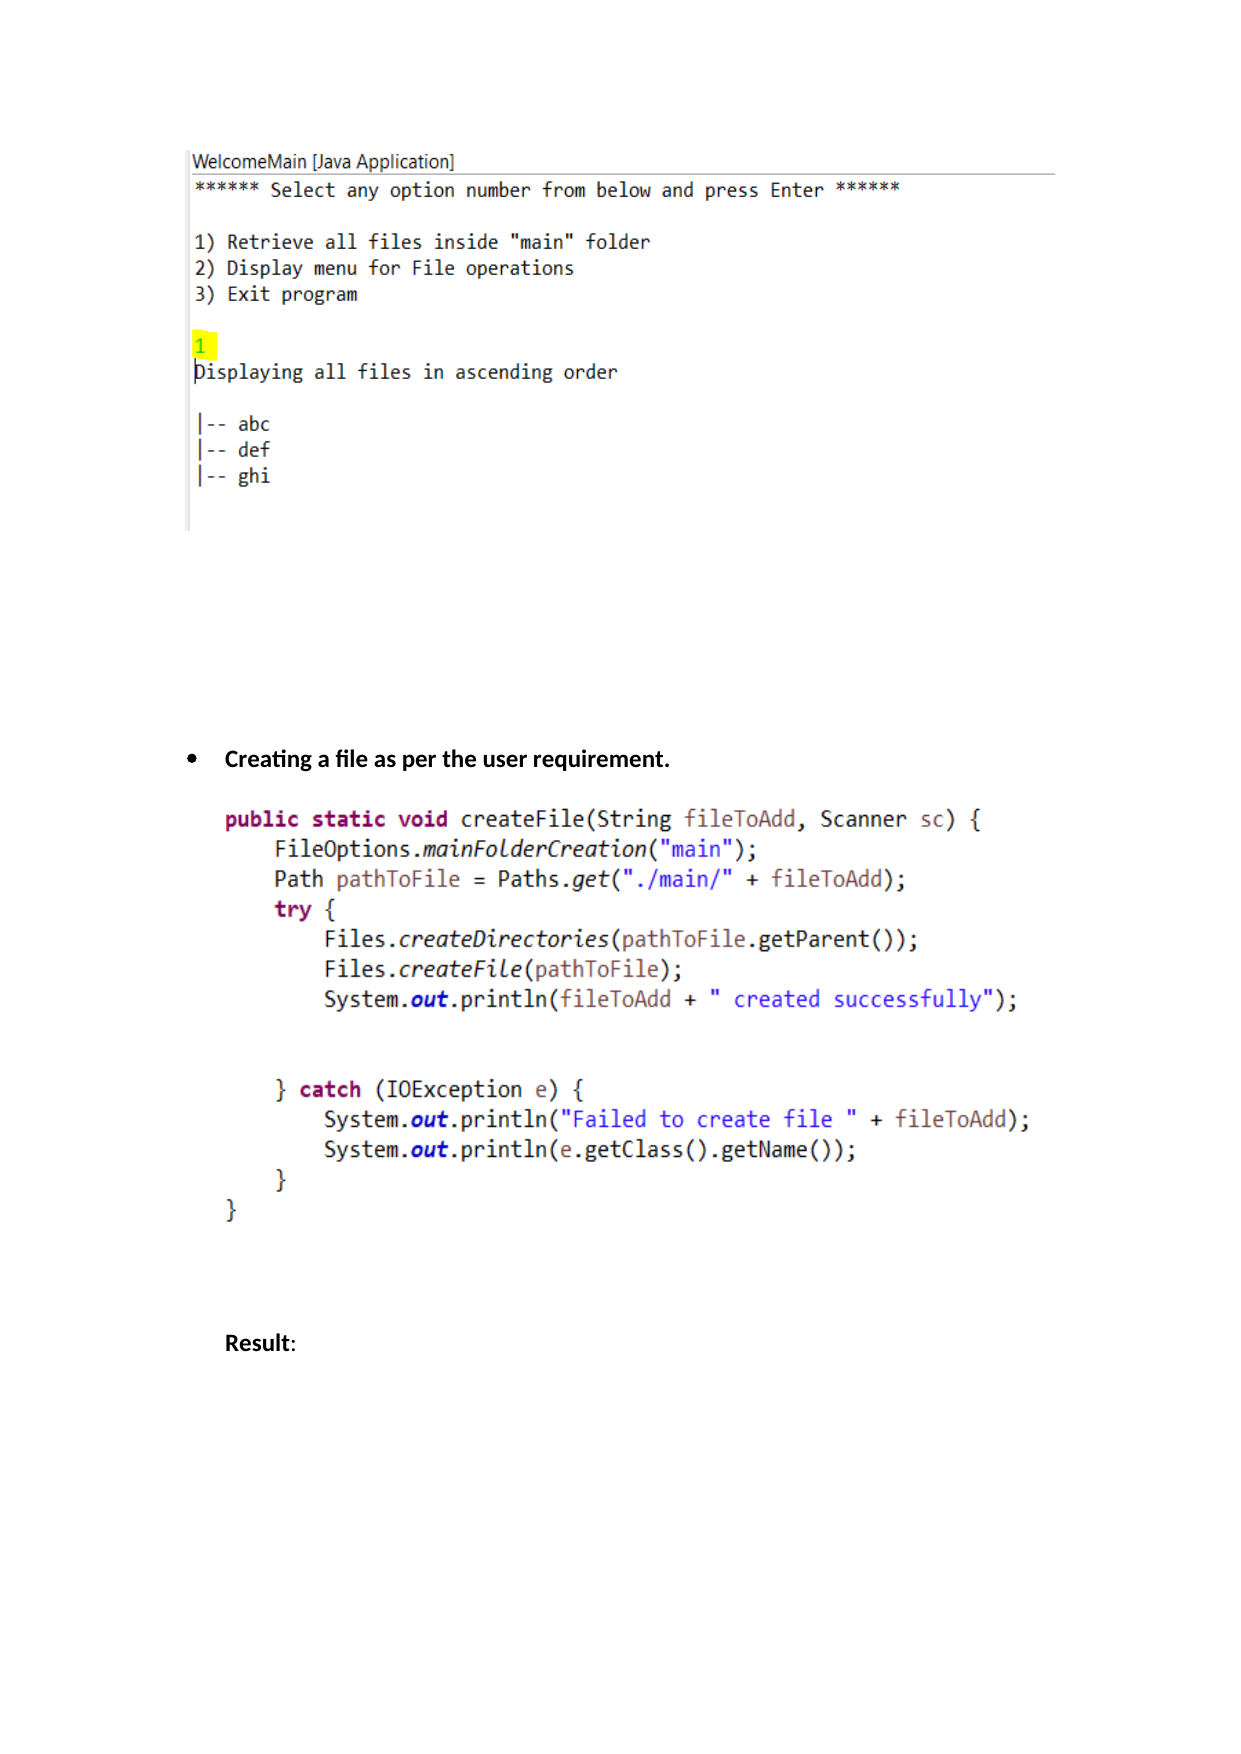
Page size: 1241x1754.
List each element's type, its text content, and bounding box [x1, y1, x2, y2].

text Result: [150, 1327, 1090, 1357]
picture [185, 150, 1055, 531]
list Creating a file as per the user requirement. [187, 743, 1090, 773]
picture [196, 791, 1044, 1261]
